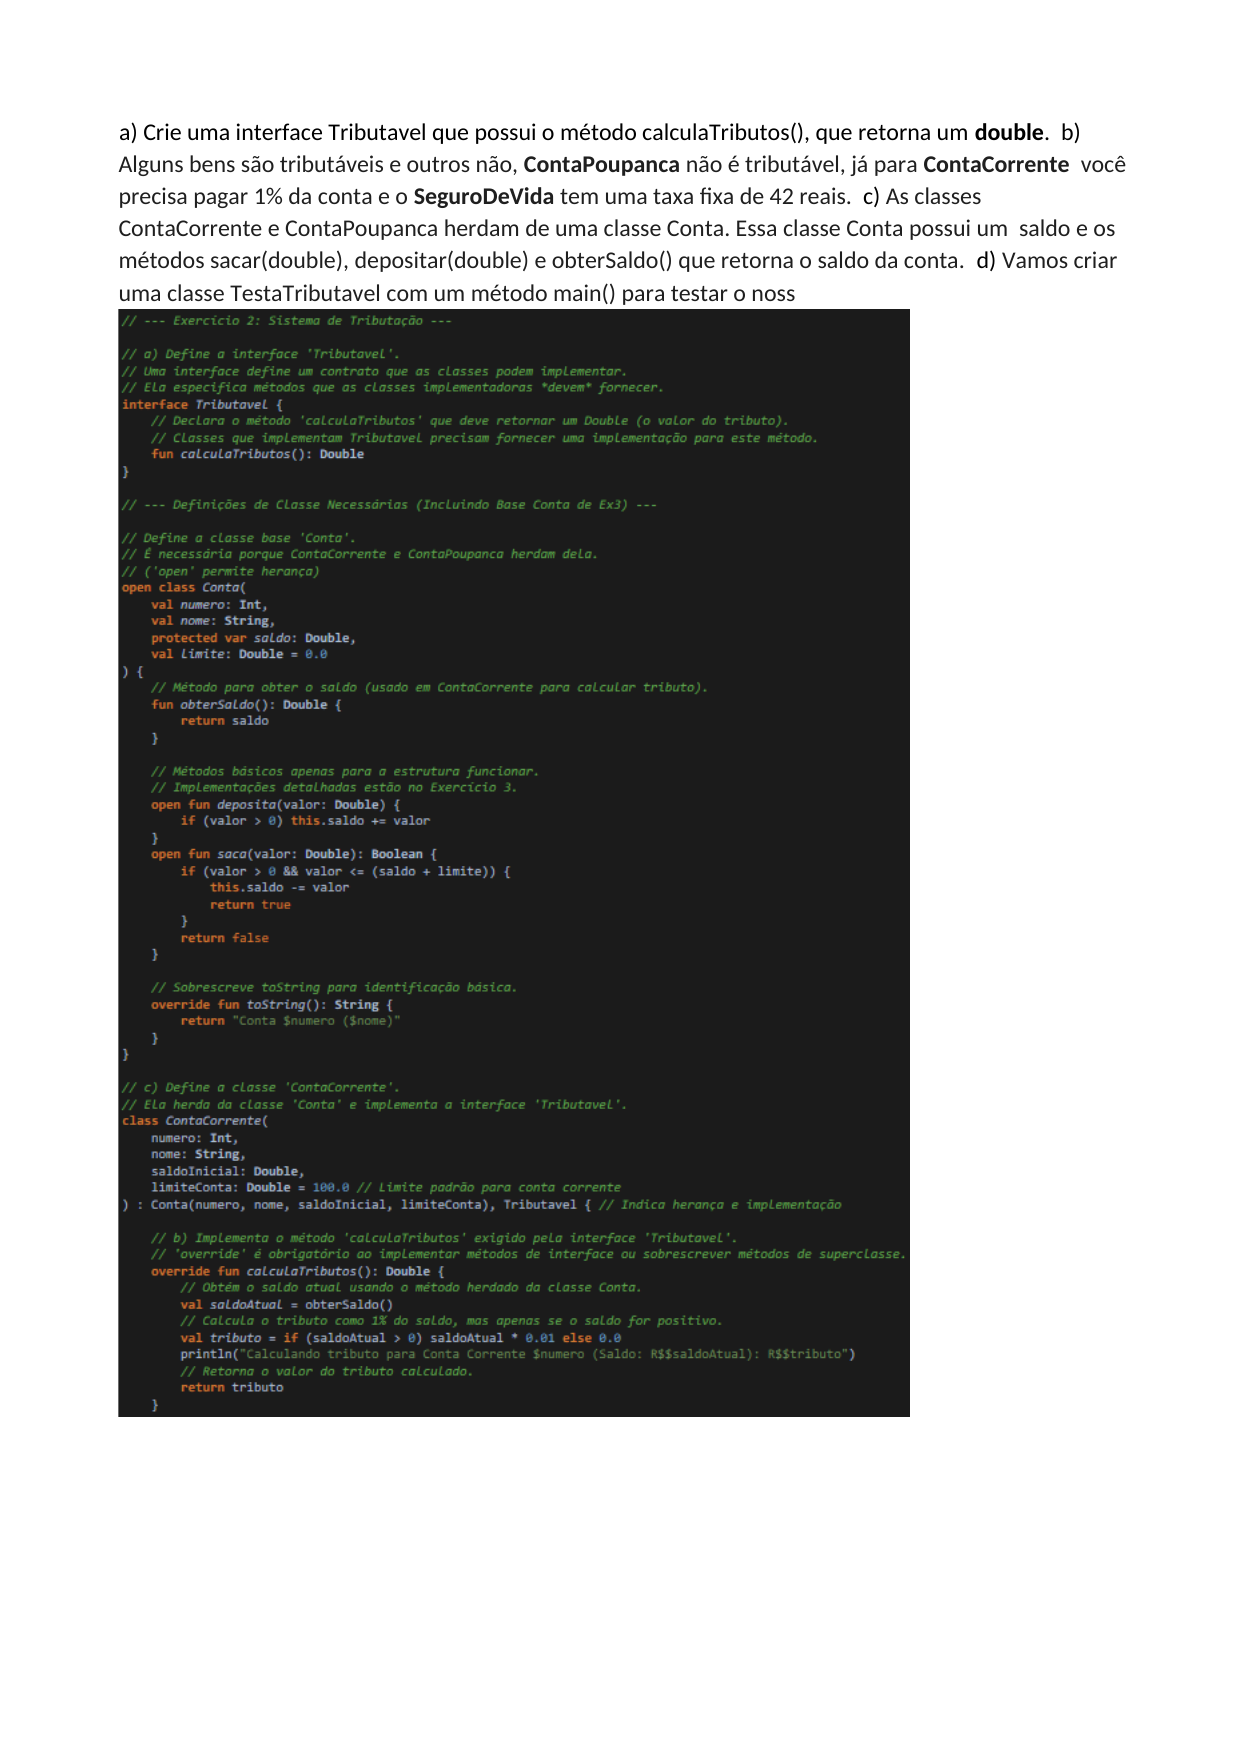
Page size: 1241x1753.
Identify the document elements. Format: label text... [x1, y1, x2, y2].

picture [118, 309, 910, 1417]
